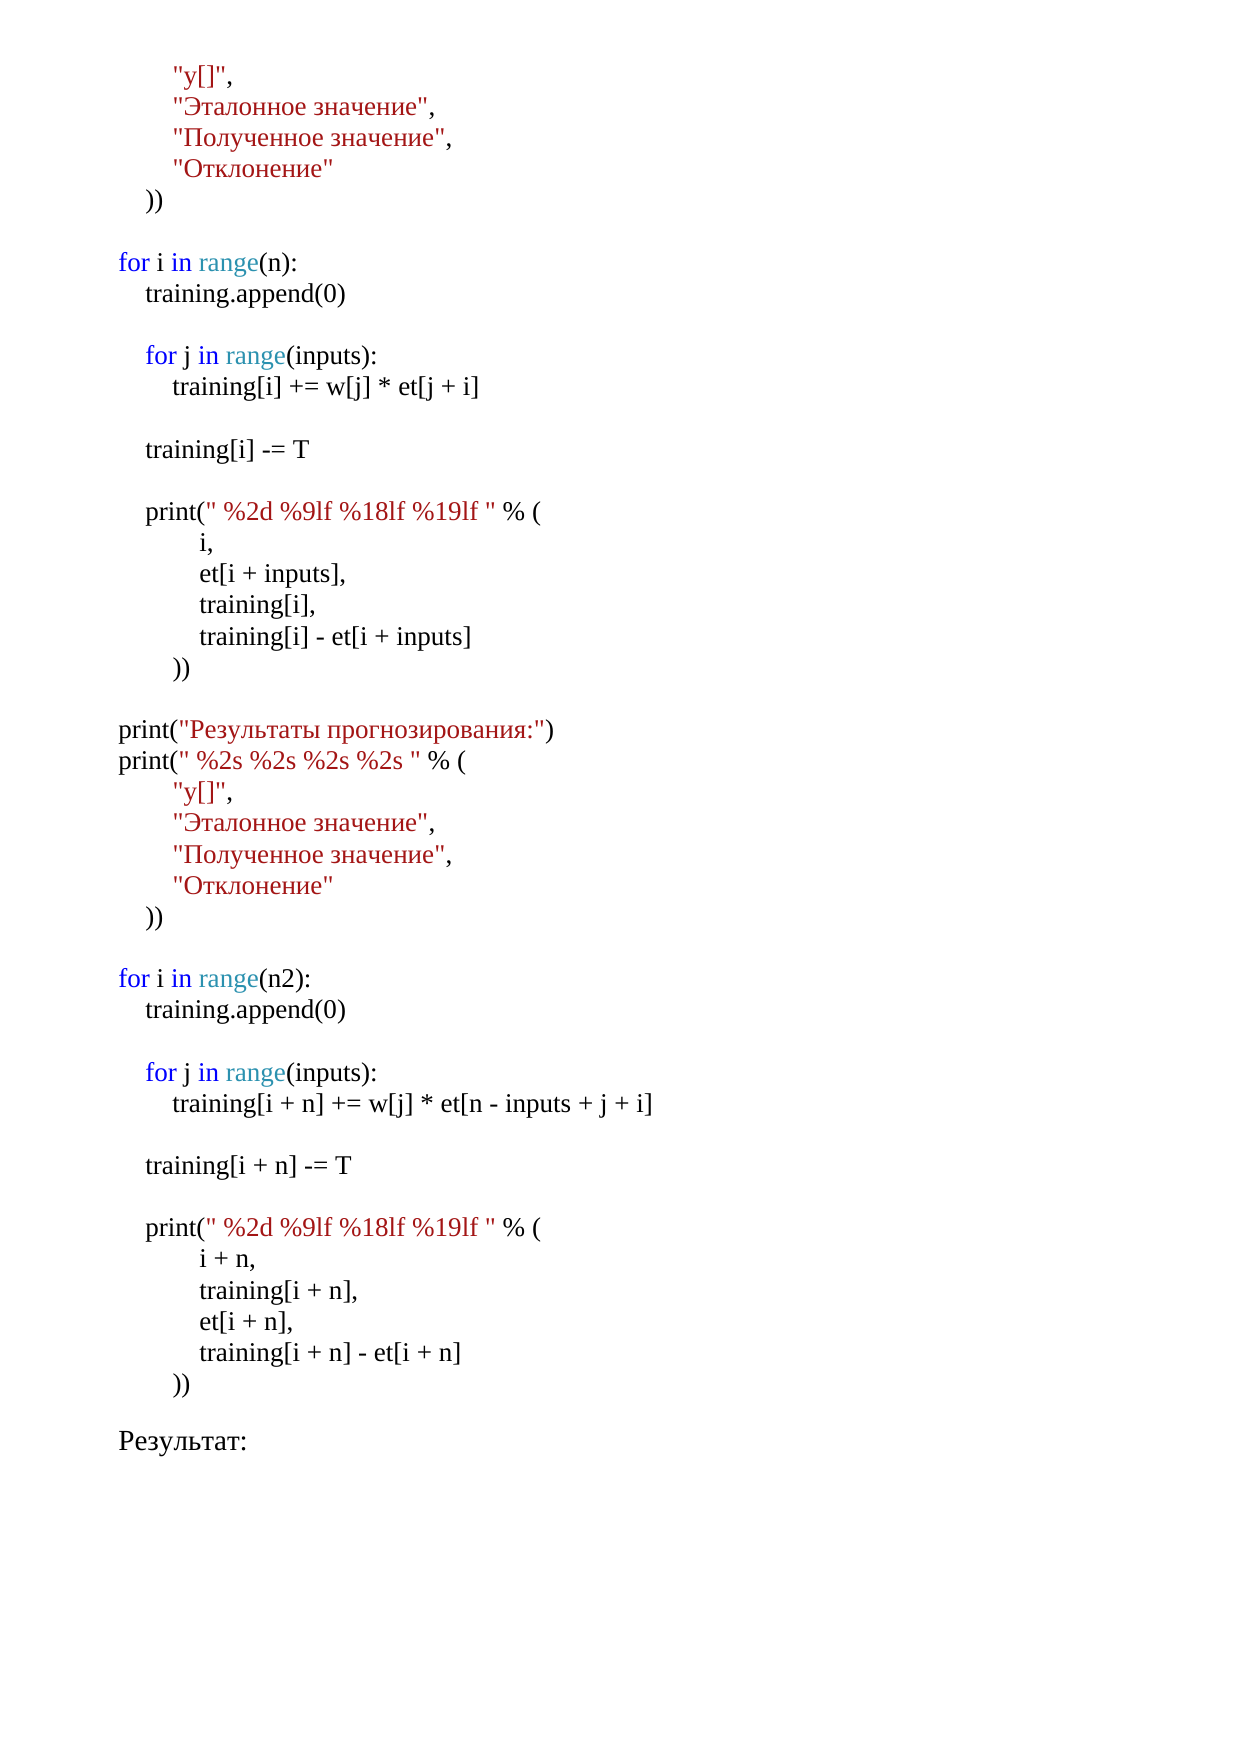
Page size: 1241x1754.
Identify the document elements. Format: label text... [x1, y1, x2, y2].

text et[i + inputs], [118, 557, 1181, 588]
text training.append(0) [118, 993, 1181, 1024]
text for i in range(n): [118, 246, 1181, 277]
text print(" %2d %9lf %18lf %19lf " % ( [118, 1211, 1181, 1243]
text training[i + n], [118, 1274, 1181, 1305]
text training[i] -= T [118, 433, 1181, 464]
text "y[]", [118, 775, 1181, 807]
text )) [118, 184, 1181, 215]
text training[i] - et[i + inputs] [118, 620, 1181, 651]
text training[i + n] -= T [118, 1149, 1181, 1180]
text print(" %2d %9lf %18lf %19lf " % ( [118, 495, 1181, 526]
text print("Результаты прогнозирования:") [118, 713, 1181, 744]
text "Эталонное значение", [118, 90, 1181, 121]
text "Отклонение" [118, 152, 1181, 184]
text "Полученное значение", [118, 121, 1181, 152]
text training[i], [118, 588, 1181, 620]
text )) [118, 900, 1181, 931]
text for i in range(n2): [118, 962, 1181, 993]
text "Отклонение" [118, 869, 1181, 900]
text i + n, [118, 1243, 1181, 1274]
text )) [118, 1367, 1181, 1398]
text for j in range(inputs): [118, 339, 1181, 371]
text )) [118, 651, 1181, 682]
text for j in range(inputs): [118, 1056, 1181, 1087]
text print(" %2s %2s %2s %2s " % ( [118, 744, 1181, 775]
text et[i + n], [118, 1305, 1181, 1336]
text training[i + n] += w[j] * et[n - inputs + j + i] [118, 1087, 1181, 1118]
text training[i + n] - et[i + n] [118, 1336, 1181, 1367]
text training[i] += w[j] * et[j + i] [118, 371, 1181, 402]
text "Полученное значение", [118, 838, 1181, 869]
text "Эталонное значение", [118, 807, 1181, 838]
text Результат: [118, 1423, 1181, 1457]
text training.append(0) [118, 277, 1181, 308]
text i, [118, 526, 1181, 557]
text "y[]", [118, 59, 1181, 90]
